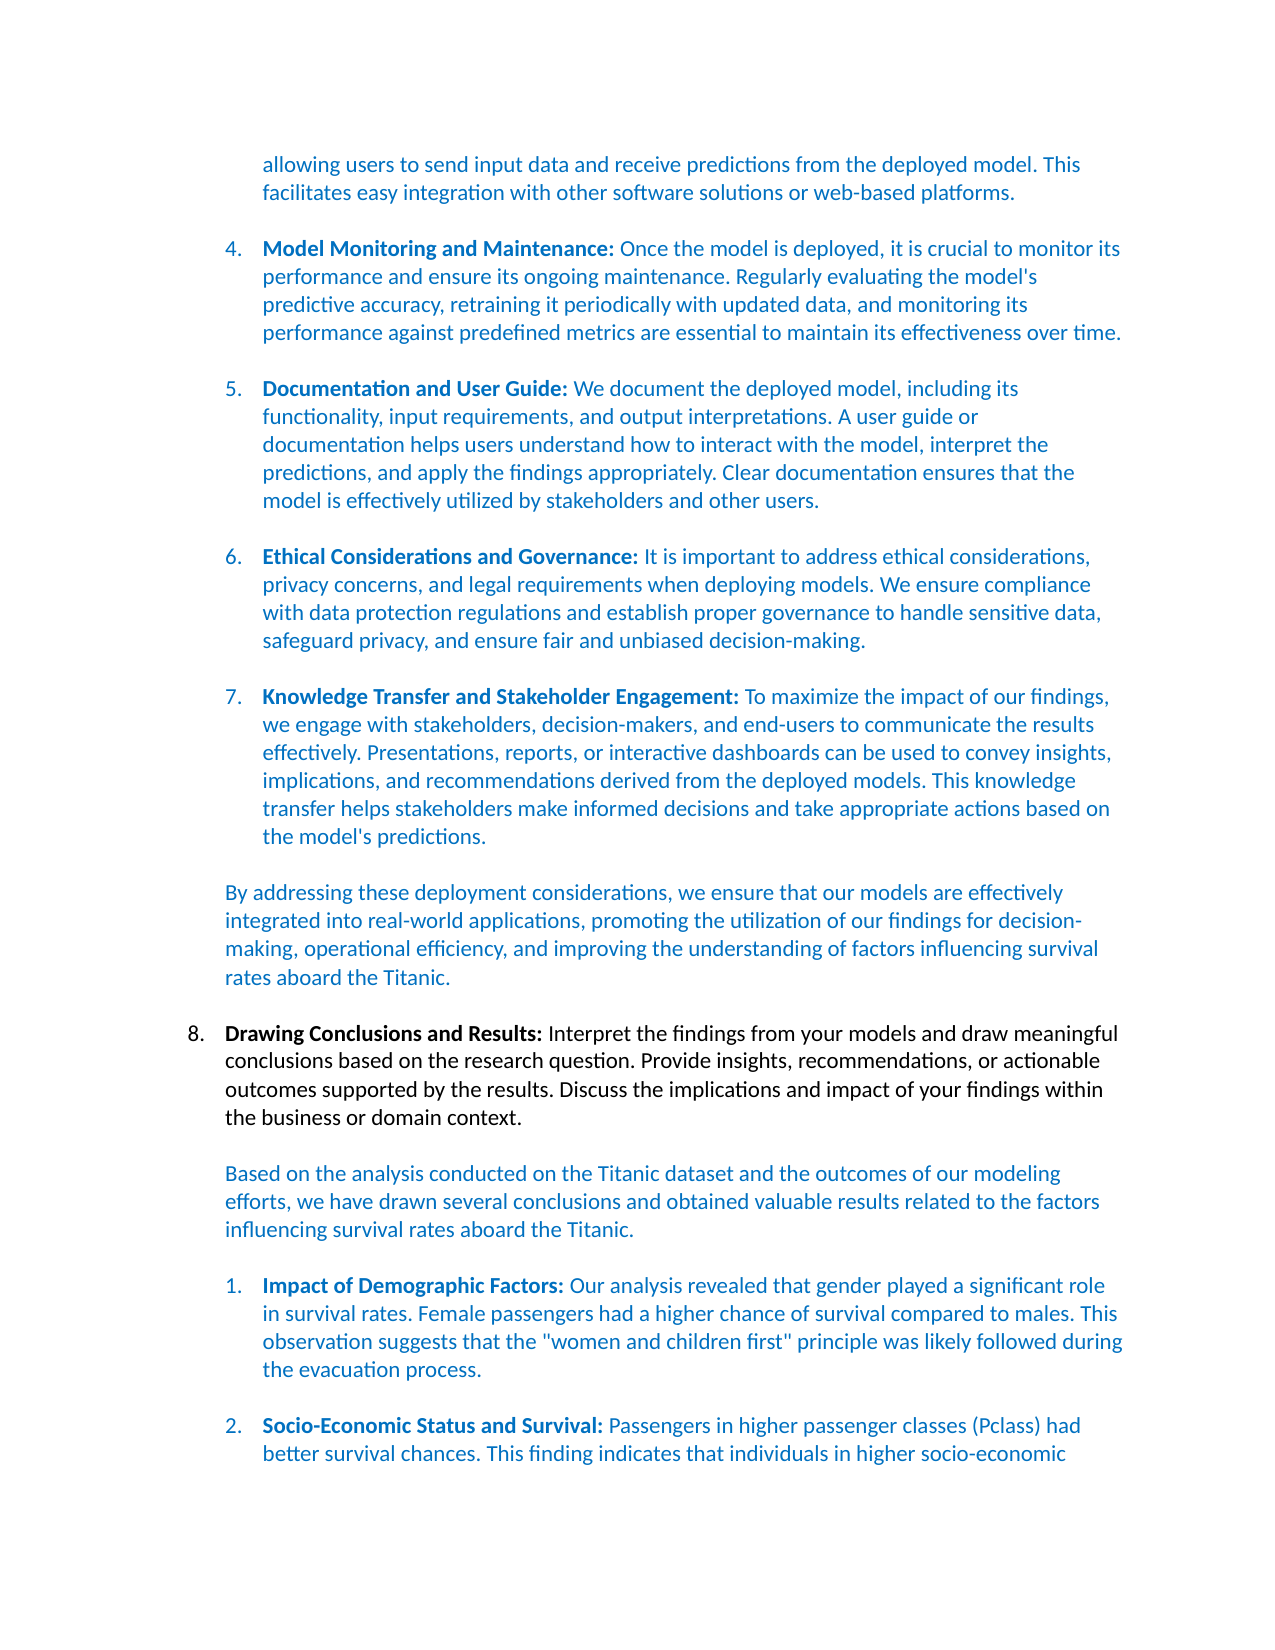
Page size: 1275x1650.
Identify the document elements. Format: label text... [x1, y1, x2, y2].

list Documentation and User Guide: We document the deployed model, including its functionality, input requirements, and output interpretations. A user guide or documentation helps users understand how to interact with the model, interpret the predictions, and apply the findings appropriately. Clear documentation ensures that the model is effectively utilized by stakeholders and other users. [225, 374, 1125, 514]
list Knowledge Transfer and Stakeholder Engagement: To maximize the impact of our findings, we engage with stakeholders, decision-makers, and end-users to communicate the results effectively. Presentations, reports, or interactive dashboards can be used to convey insights, implications, and recommendations derived from the deployed models. This knowledge transfer helps stakeholders make informed decisions and take appropriate actions based on the model's predictions. [225, 682, 1125, 851]
text By addressing these deployment considerations, we ensure that our models are effectively integrated into real-world applications, promoting the utilization of our findings for decision-making, operational efficiency, and improving the understanding of factors influencing survival rates aboard the Titanic. [225, 878, 1125, 991]
list Impact of Demographic Factors: Our analysis revealed that gender played a significant role in survival rates. Female passengers had a higher chance of survival compared to males. This observation suggests that the "women and children first" principle was likely followed during the evacuation process. [225, 1271, 1125, 1383]
list Ethical Considerations and Governance: It is important to address ethical considerations, privacy concerns, and legal requirements when deploying models. We ensure compliance with data protection regulations and establish proper governance to handle sensitive data, safeguard privacy, and ensure fair and unbiased decision-making. [225, 542, 1125, 654]
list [225, 150, 1125, 206]
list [225, 1411, 1125, 1467]
list Drawing Conclusions and Results: Interpret the findings from your models and draw meaningful conclusions based on the research question. Provide insights, recommendations, or actionable outcomes supported by the results. Discuss the implications and impact of your findings within the business or domain context. [187, 1019, 1125, 1131]
list Model Monitoring and Maintenance: Once the model is deployed, it is crucial to monitor its performance and ensure its ongoing maintenance. Regularly evaluating the model's predictive accuracy, retraining it periodically with updated data, and monitoring its performance against predefined metrics are essential to maintain its effectiveness over time. [225, 234, 1125, 346]
text Based on the analysis conducted on the Titanic dataset and the outcomes of our modeling efforts, we have drawn several conclusions and obtained valuable results related to the factors influencing survival rates aboard the Titanic. [225, 1159, 1125, 1243]
